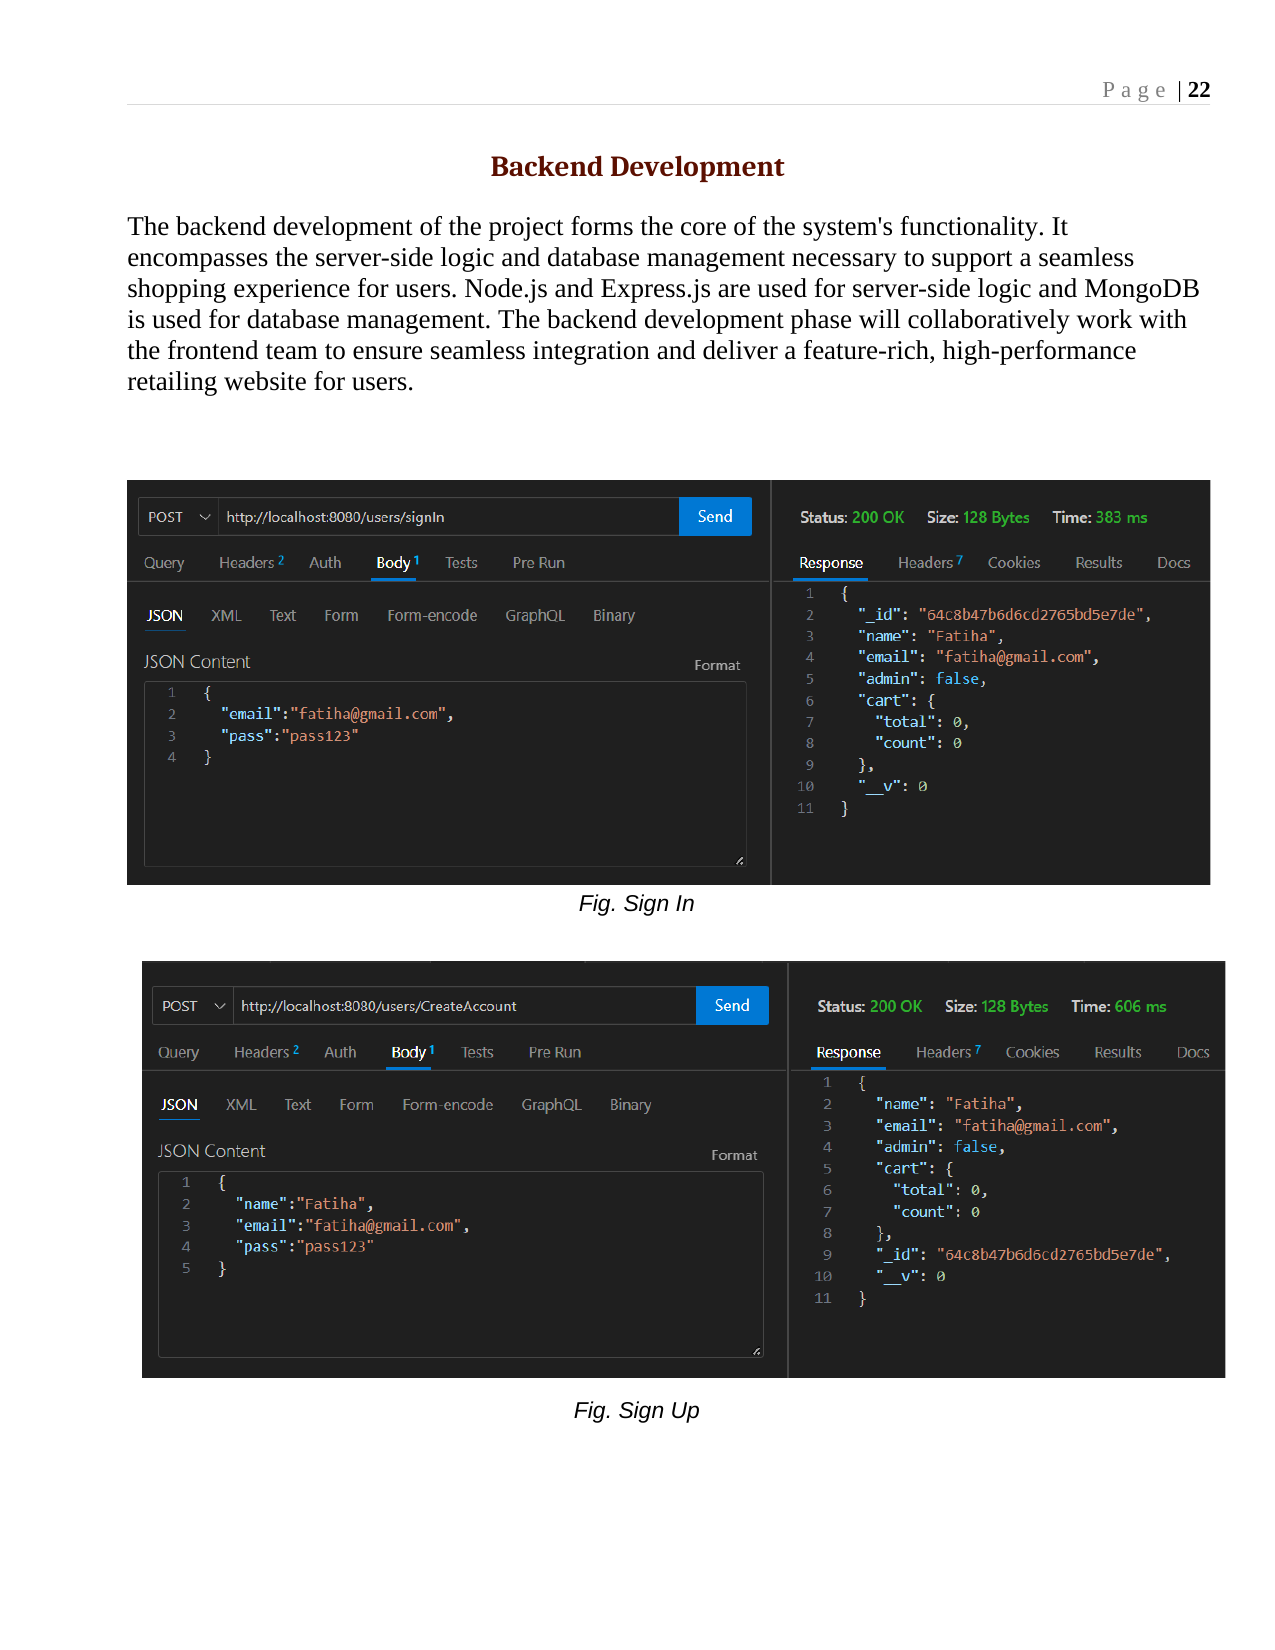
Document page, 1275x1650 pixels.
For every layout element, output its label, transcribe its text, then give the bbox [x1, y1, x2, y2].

text The backend development of the project forms the core of the system's functionality. It encompasses the server-side logic and database management necessary to support a seamless shopping experience for users. Node.js and Express.js are used for server-side logic and MongoDB is used for database management. The backend development phase will collaboratively work with the frontend team to ensure seamless integration and deliver a feature-rich, high-performance retailing website for users. [127, 210, 1210, 397]
text Fig. Sign Up [308, 1397, 967, 1423]
picture [142, 961, 1226, 1378]
subtitle Backend Development [308, 150, 967, 183]
picture [127, 480, 1211, 885]
text Fig. Sign In [308, 890, 967, 917]
